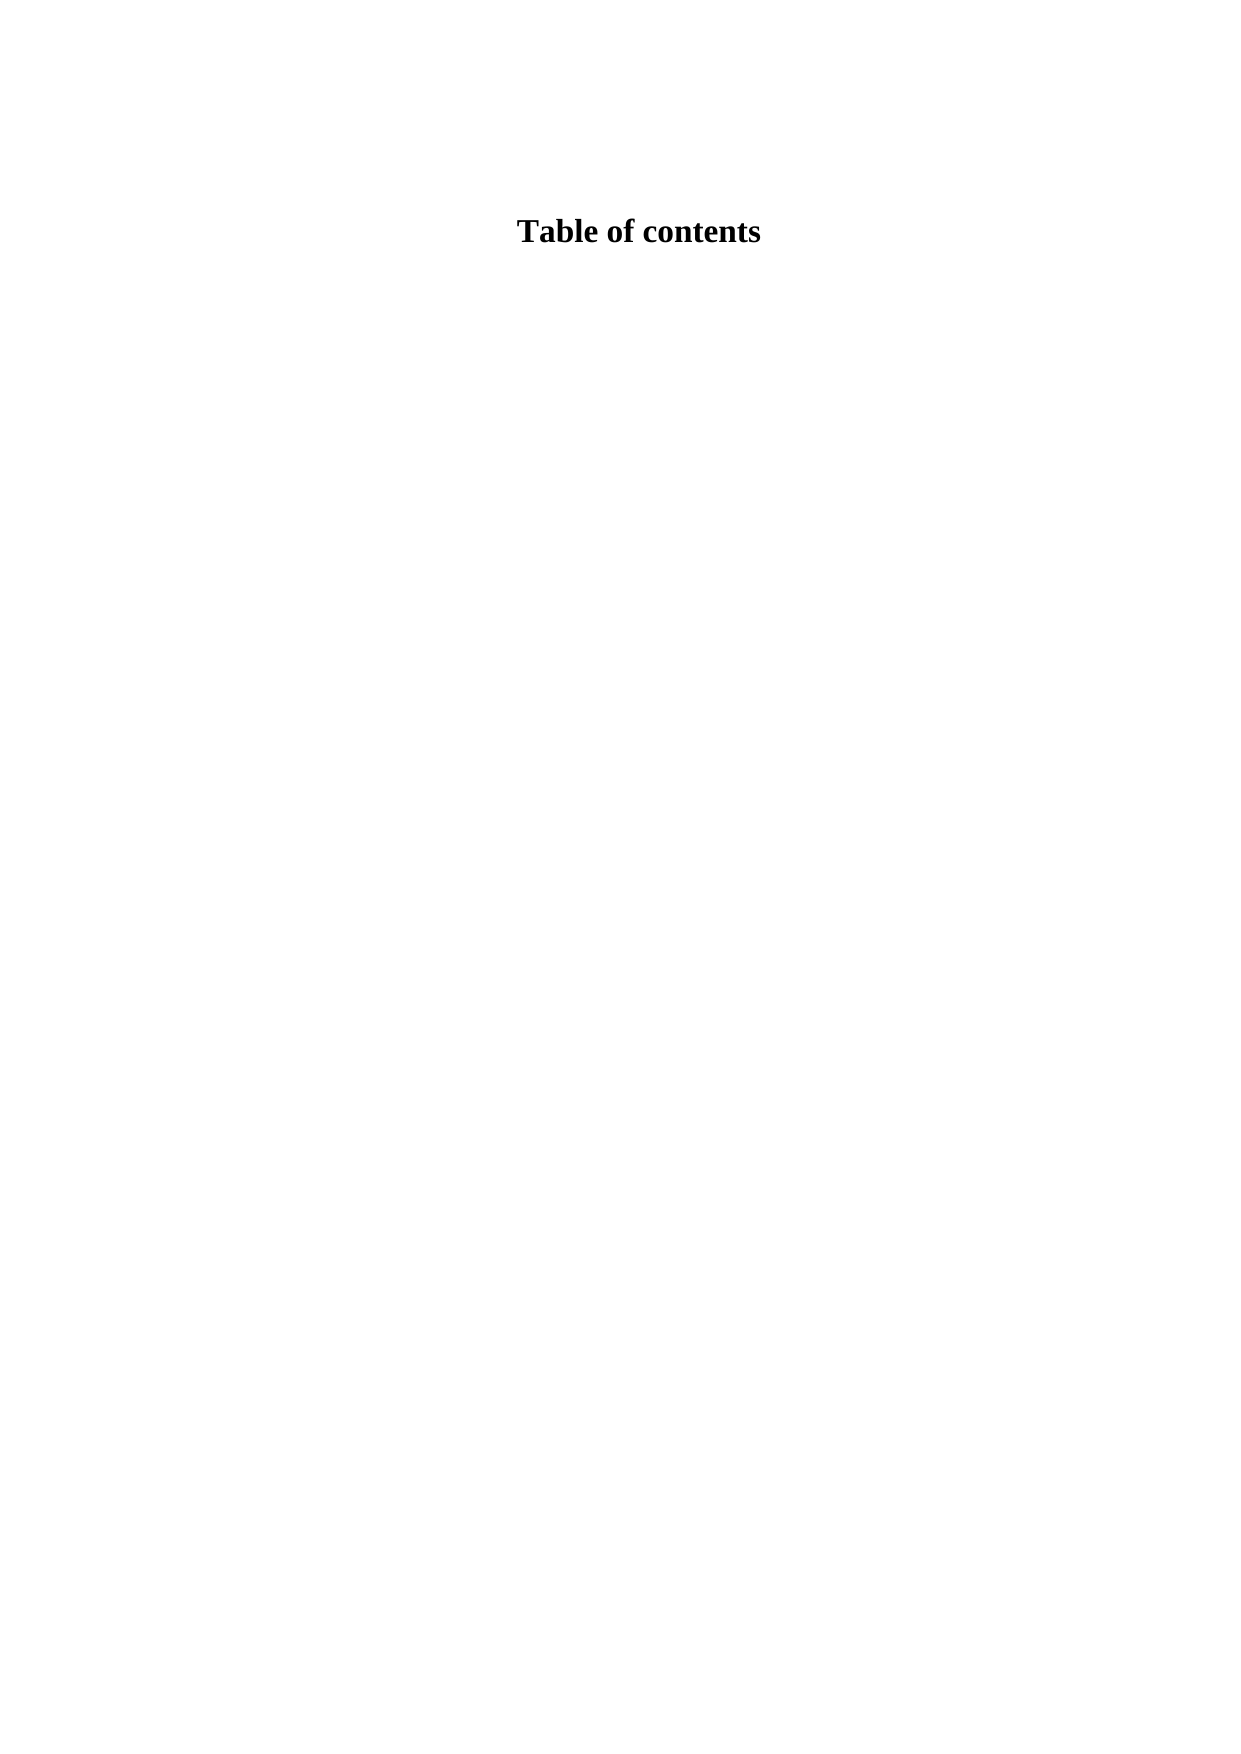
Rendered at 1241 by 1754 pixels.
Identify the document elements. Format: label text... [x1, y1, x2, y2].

text Table of contents [187, 211, 1090, 249]
